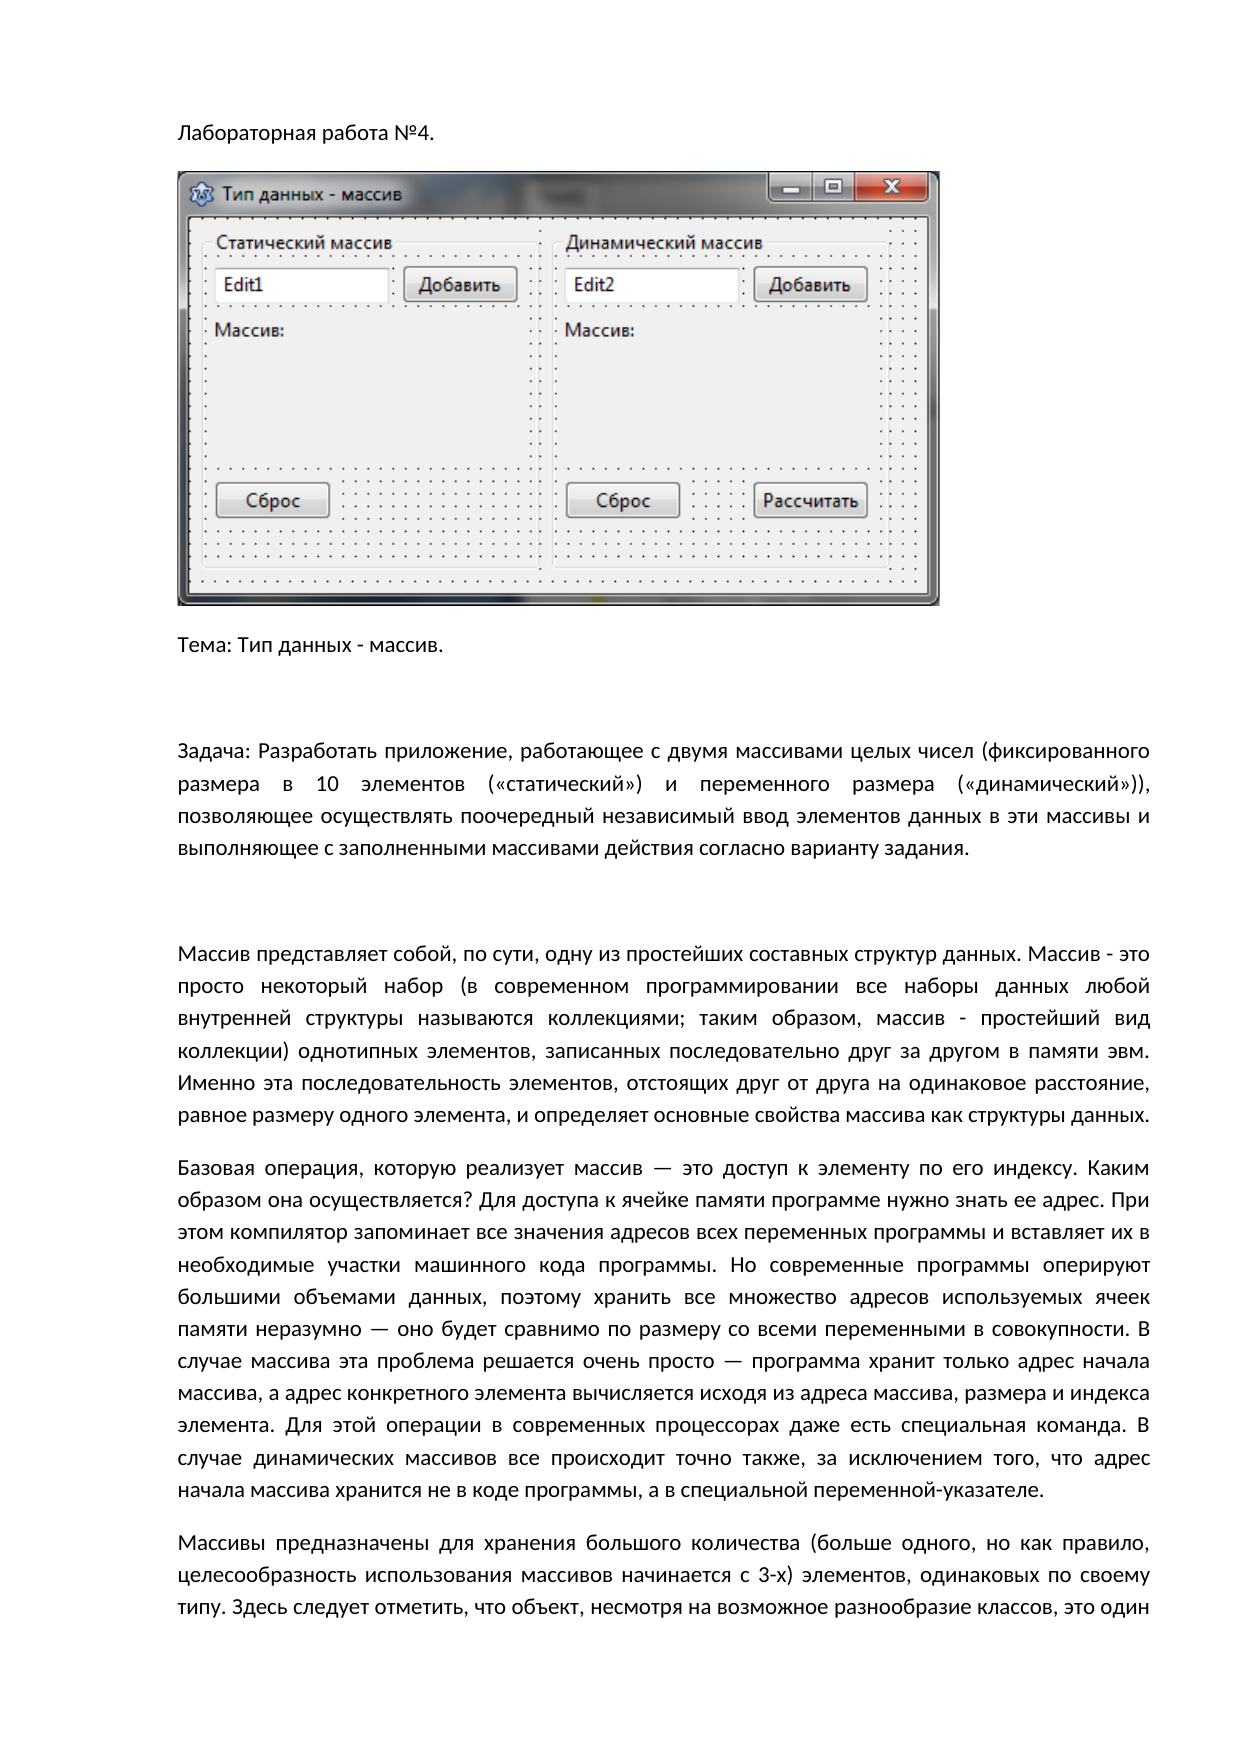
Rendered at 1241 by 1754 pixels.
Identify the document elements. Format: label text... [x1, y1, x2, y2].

text Массив представляет собой, по сути, одну из простейших составных структур данных. Массив - это просто некоторый набор (в современном программировании все наборы данных любой внутренней структуры называются коллекциями; таким образом, массив - простейший вид коллекции) однотипных элементов, записанных последовательно друг за другом в памяти эвм. Именно эта последовательность элементов, отстоящих друг от друга на одинаковое расстояние, равное размеру одного элемента, и определяет основные свойства массива как структуры данных. [177, 939, 1152, 1128]
text Лабораторная работа №4. [177, 118, 1152, 146]
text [177, 1528, 1152, 1620]
text Базовая операция, которую реализует массив — это доступ к элементу по его индексу. Каким образом она осуществляется? Для доступа к ячейке памяти программе нужно знать ее адрес. При этом компилятор запоминает все значения адресов всех переменных программы и вставляет их в необходимые участки машинного кода программы. Но современные программы оперируют большими объемами данных, поэтому хранить все множество адресов используемых ячеек памяти неразумно — оно будет сравнимо по размеру со всеми переменными в совокупности. В случае массива эта проблема решается очень просто — программа хранит только адрес начала массива, а адрес конкретного элемента вычисляется исходя из адреса массива, размера и индекса элемента. Для этой операции в современных процессорах даже есть специальная команда. В случае динамических массивов все происходит точно также, за исключением того, что адрес начала массива хранится не в коде программы, а в специальной переменной-указателе. [177, 1153, 1152, 1503]
text Тема: Тип данных - массив. [177, 631, 1152, 658]
picture [177, 171, 940, 606]
text Задача: Разработать приложение, работающее с двумя массивами целых чисел (фиксированного размера в 10 элементов («статический») и переменного размера («динамический»)), позволяющее осуществлять поочередный независимый ввод элементов данных в эти массивы и выполняющее с заполненными массивами действия согласно варианту задания. [177, 737, 1152, 861]
